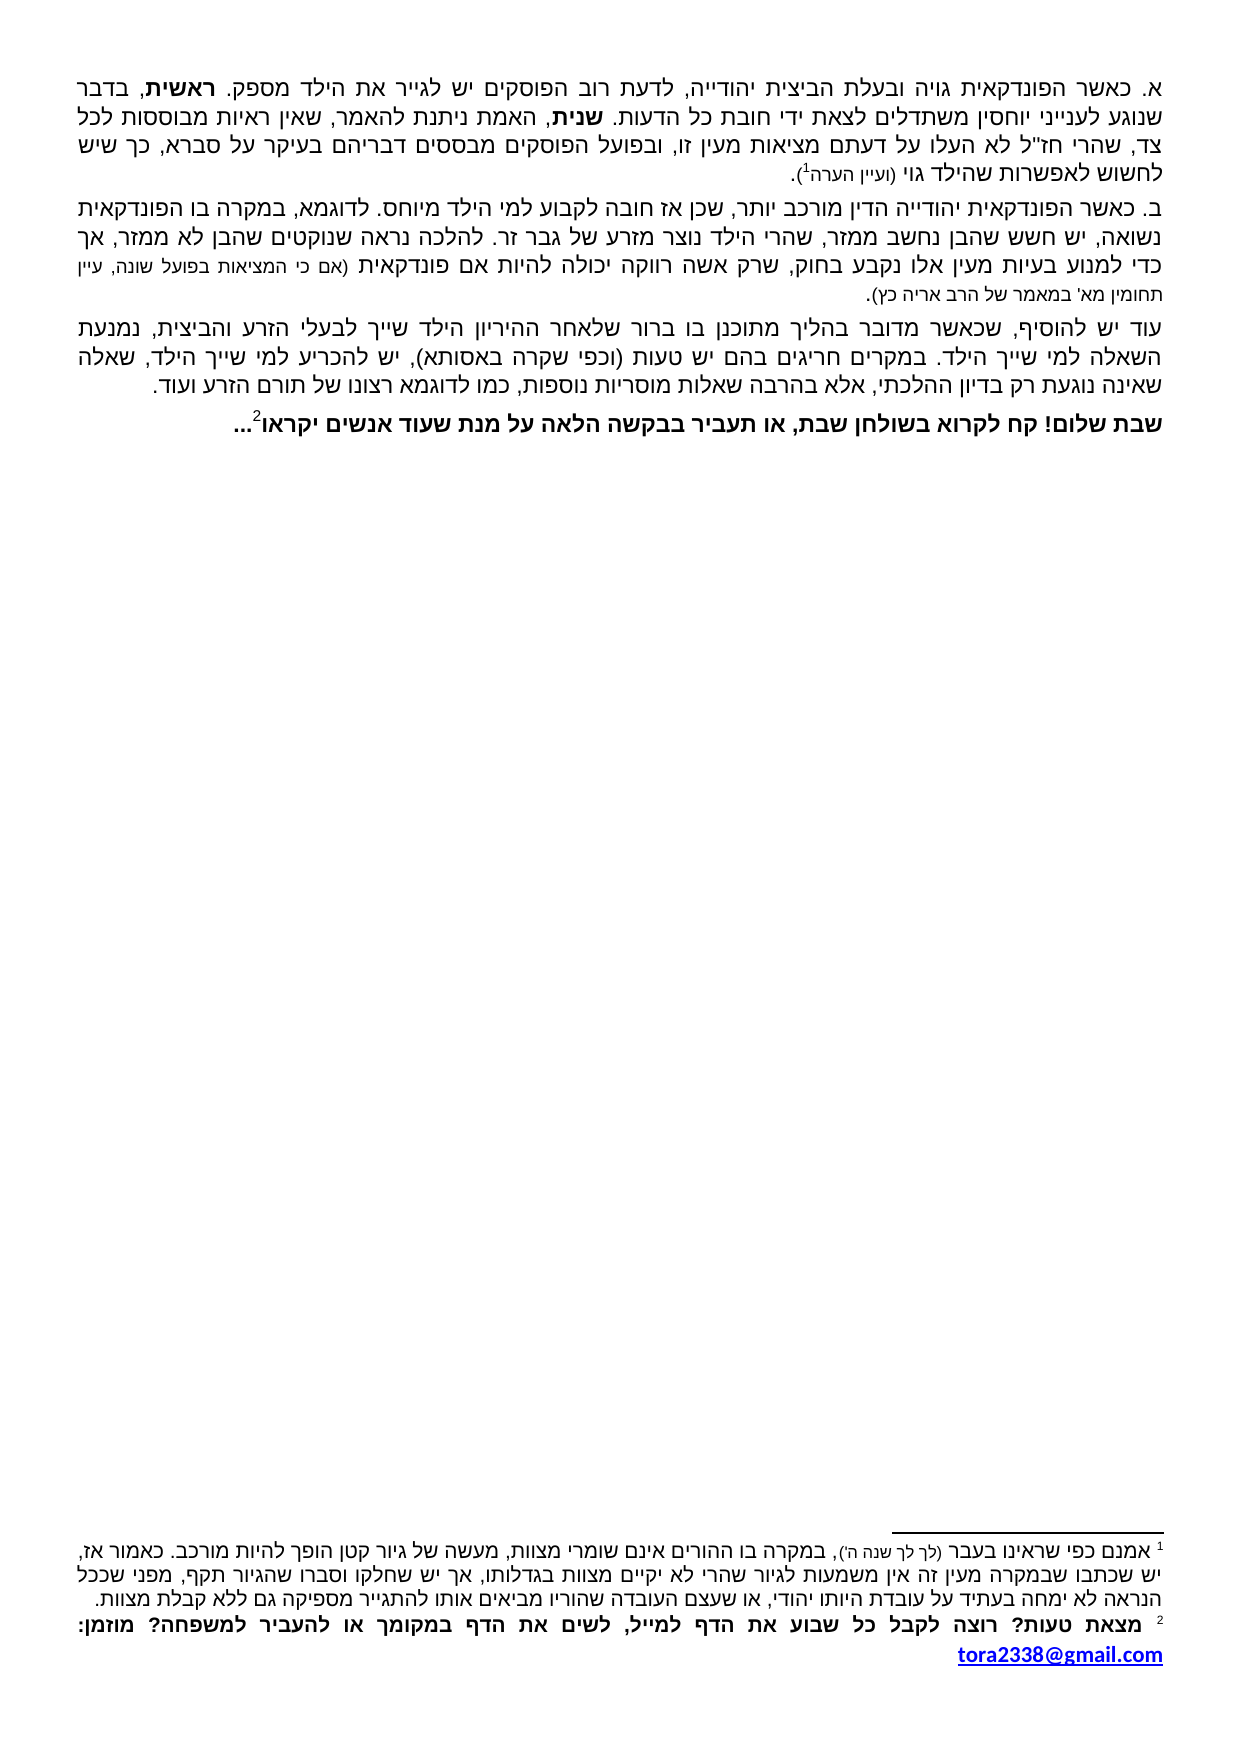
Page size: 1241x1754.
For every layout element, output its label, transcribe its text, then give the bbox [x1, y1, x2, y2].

text עוד יש להוסיף, שכאשר מדובר בהליך מתוכנן בו ברור שלאחר ההיריון הילד שייך לבעלי הזרע והביצית, נמנעת השאלה למי שייך הילד. במקרים חריגים בהם יש טעות (וכפי שקרה באסותא), יש להכריע למי שייך הילד, שאלה שאינה נוגעת רק בדיון ההלכתי, אלא בהרבה שאלות מוסריות נוספות, כמו לדוגמא רצונו של תורם הזרע ועוד. [77, 315, 1163, 398]
text שבת שלום! קח לקרוא בשולחן שבת, או תעביר בבקשה הלאה על מנת שעוד אנשים יקראו... [77, 407, 1163, 438]
text ב. כאשר הפונדקאית יהודייה הדין מורכב יותר, שכן אז חובה לקבוע למי הילד מיוחס. לדוגמא, במקרה בו הפונדקאית נשואה, יש חשש שהבן נחשב ממזר, שהרי הילד נוצר מזרע של גבר זר. להלכה נראה שנוקטים שהבן לא ממזר, אך כדי למנוע בעיות מעין אלו נקבע בחוק, שרק אשה רווקה יכולה להיות אם פונדקאית (אם כי המציאות בפועל שונה, עיין תחומין מא' במאמר של הרב אריה כץ). [77, 195, 1163, 307]
text א. כאשר הפונדקאית גויה ובעלת הביצית יהודייה, לדעת רוב הפוסקים יש לגייר את הילד מספק. ראשית, בדבר שנוגע לענייני יוחסין משתדלים לצאת ידי חובת כל הדעות. שנית, האמת ניתנת להאמר, שאין ראיות מבוססות לכל צד, שהרי חז''ל לא העלו על דעתם מציאות מעין זו, ובפועל הפוסקים מבססים דבריהם בעיקר על סברא, כך שיש לחשוש לאפשרות שהילד גוי (ועיין הערה). [77, 75, 1163, 187]
